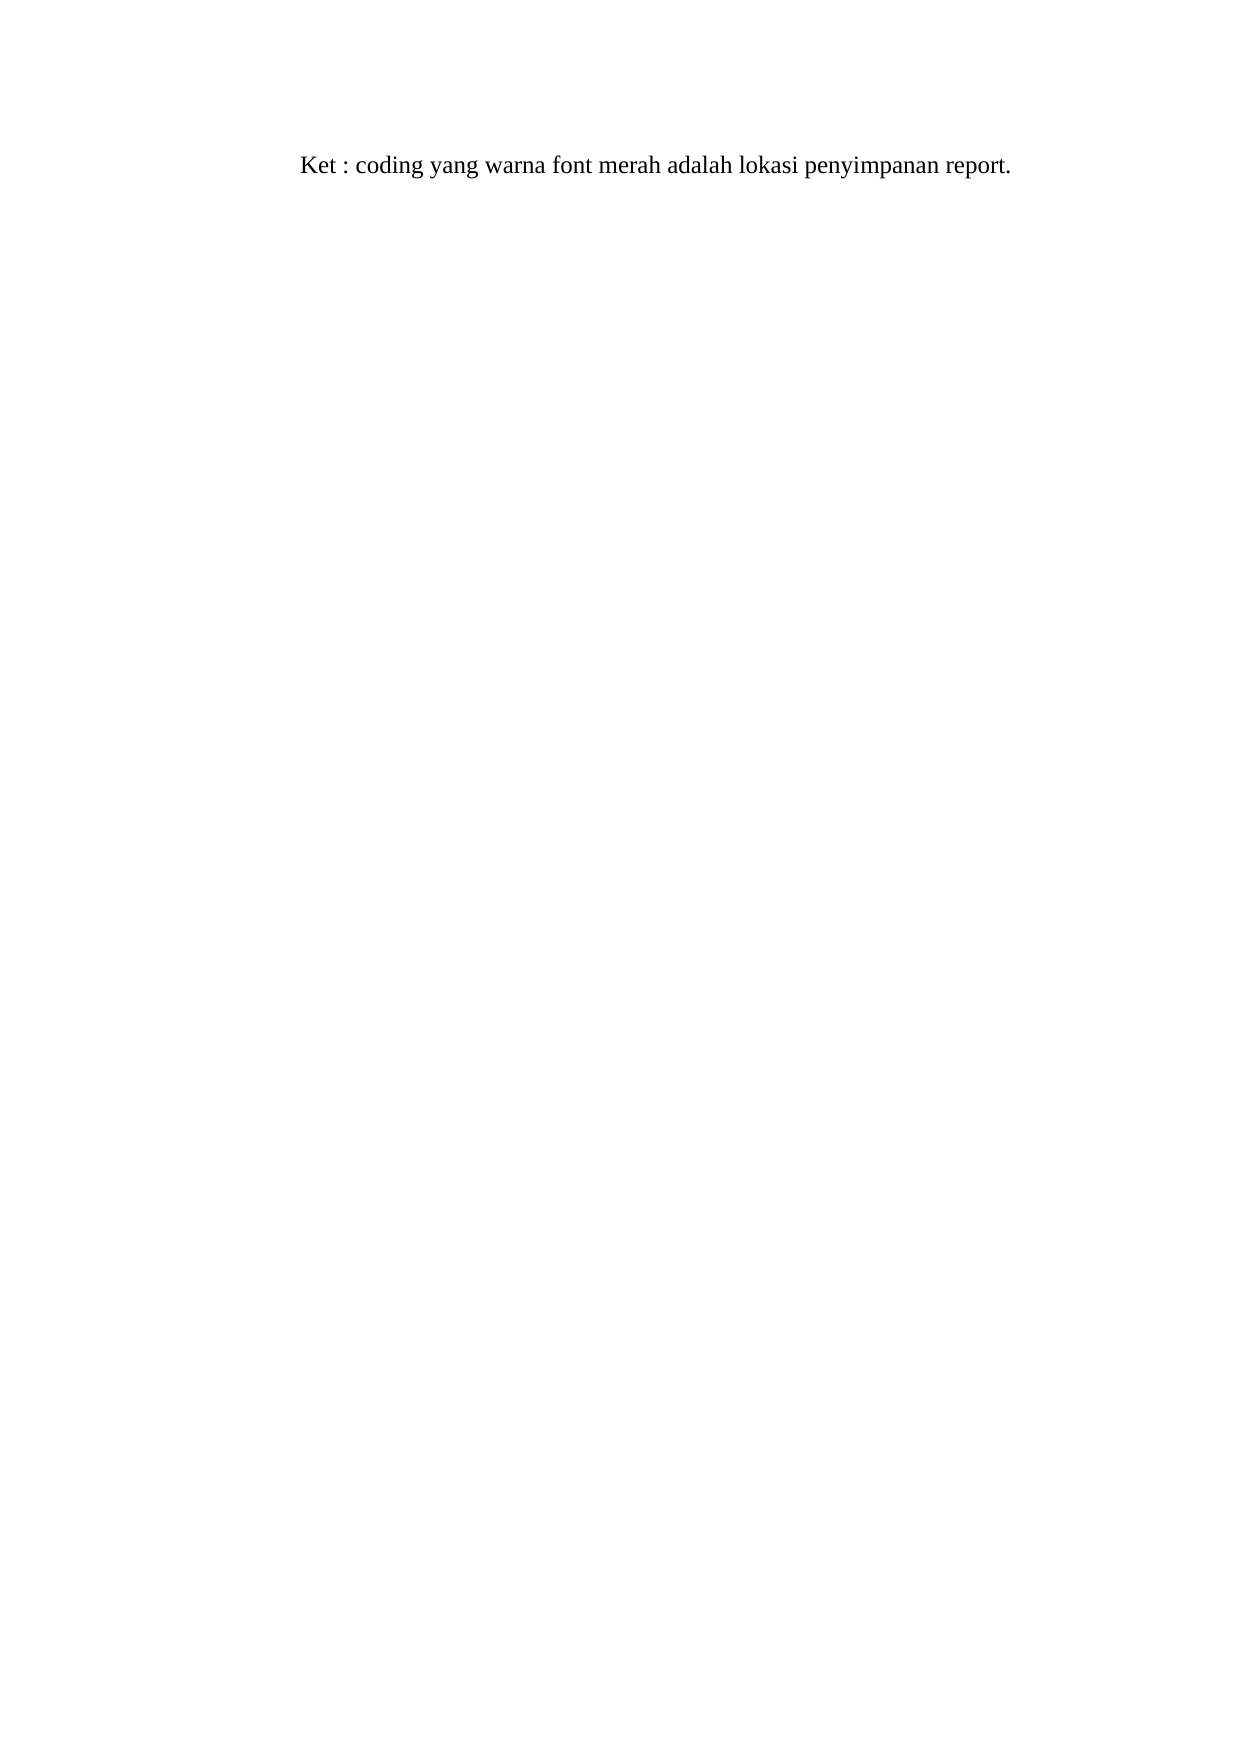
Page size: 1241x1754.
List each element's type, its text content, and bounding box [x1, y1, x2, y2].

list Ket : coding yang warna font merah adalah lokasi penyimpanan report. [300, 150, 1090, 179]
